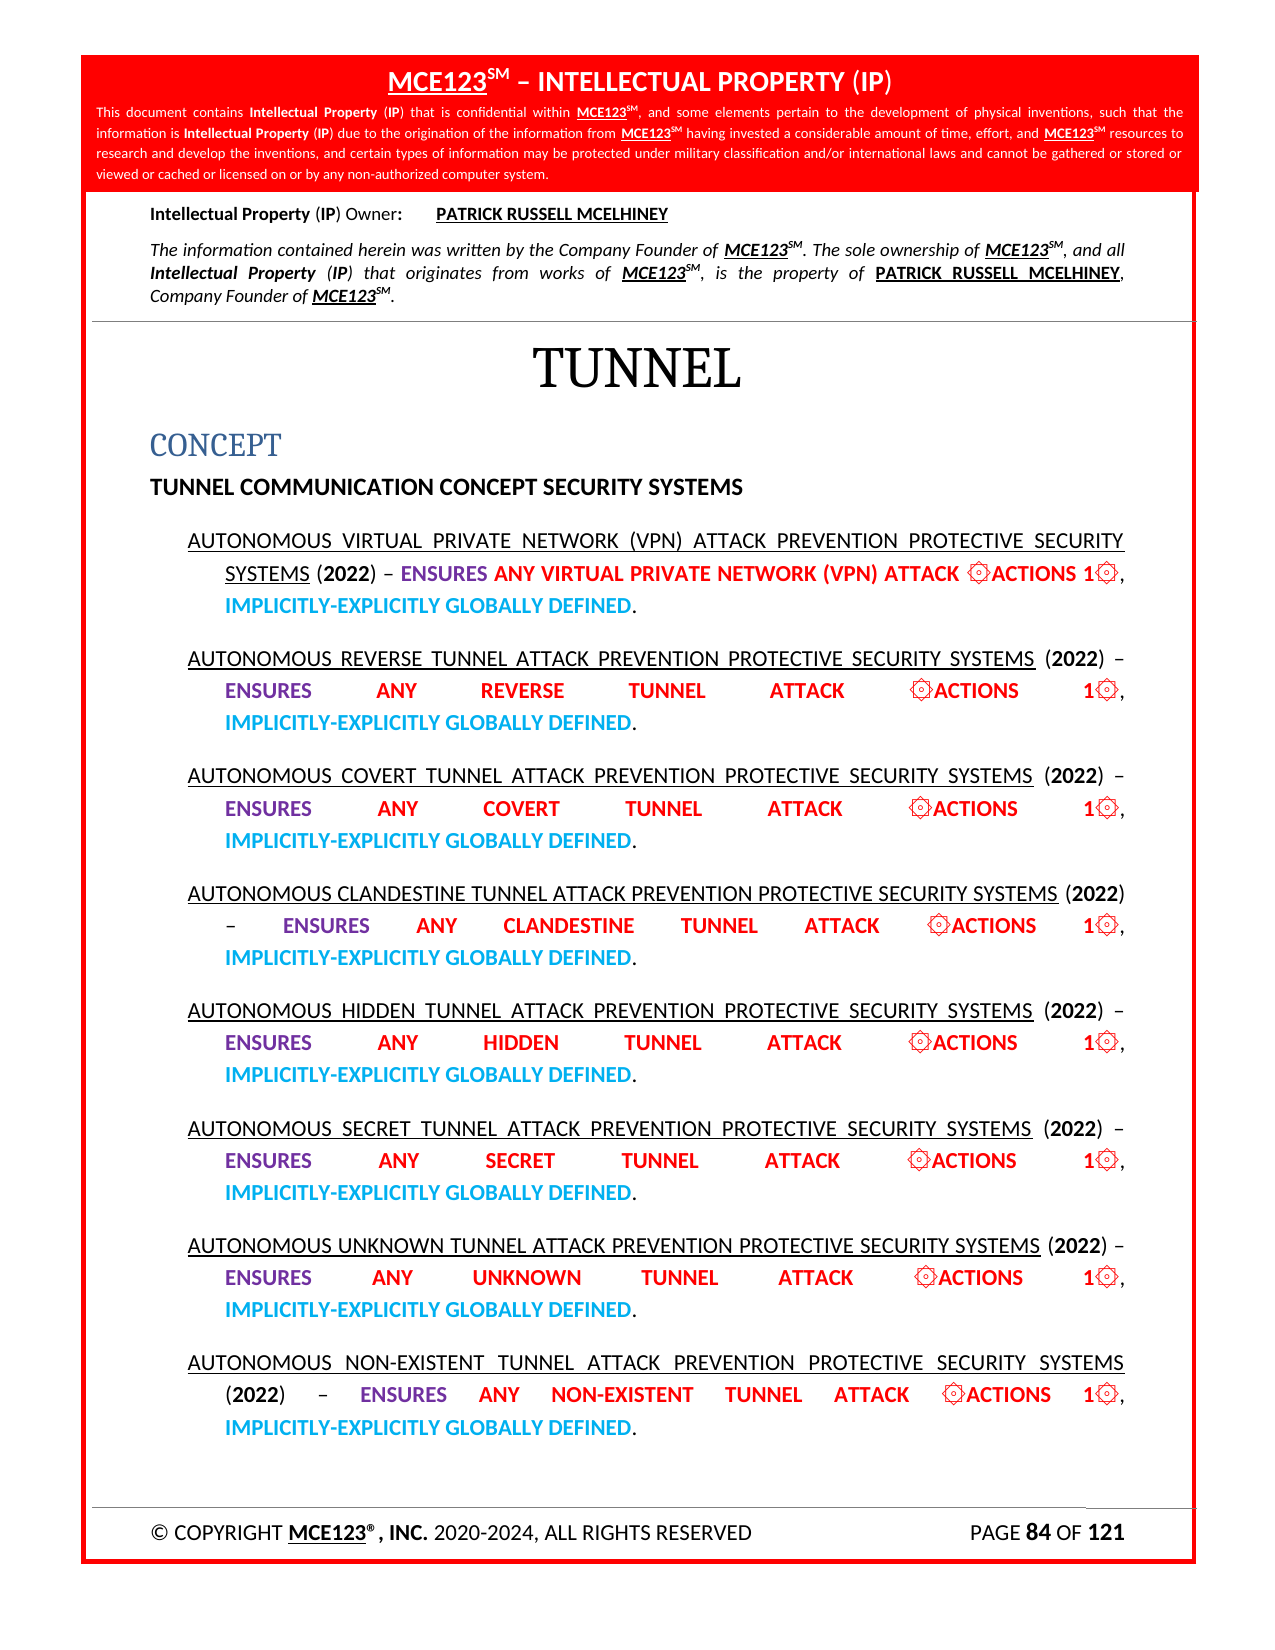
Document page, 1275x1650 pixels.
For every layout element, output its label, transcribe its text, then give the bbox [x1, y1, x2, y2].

text AUTONOMOUS VIRTUAL PRIVATE NETWORK (VPN) ATTACK PREVENTION PROTECTIVE SECURITY SYSTEMS (2022) – ENSURES ANY VIRTUAL PRIVATE NETWORK (VPN) ATTACK ۞ACTIONS 1۞, IMPLICITLY-EXPLICITLY GLOBALLY DEFINED. [187, 527, 1125, 551]
text AUTONOMOUS REVERSE TUNNEL ATTACK PREVENTION PROTECTIVE SECURITY SYSTEMS (2022) – ENSURES ANY REVERSE TUNNEL ATTACK ۞ACTIONS 1۞, IMPLICITLY-EXPLICITLY GLOBALLY DEFINED. [187, 644, 1125, 736]
text TUNNEL COMMUNICATION CONCEPT SECURITY SYSTEMS [150, 471, 1125, 501]
text AUTONOMOUS CLANDESTINE TUNNEL ATTACK PREVENTION PROTECTIVE SECURITY SYSTEMS (2022) – ENSURES ANY CLANDESTINE TUNNEL ATTACK ۞ACTIONS 1۞, IMPLICITLY-EXPLICITLY GLOBALLY DEFINED. [187, 879, 1125, 971]
title TUNNEL [150, 335, 1125, 402]
text AUTONOMOUS HIDDEN TUNNEL ATTACK PREVENTION PROTECTIVE SECURITY SYSTEMS (2022) – ENSURES ANY HIDDEN TUNNEL ATTACK ۞ACTIONS 1۞, IMPLICITLY-EXPLICITLY GLOBALLY DEFINED. [187, 996, 1125, 1089]
text AUTONOMOUS SECRET TUNNEL ATTACK PREVENTION PROTECTIVE SECURITY SYSTEMS (2022) – ENSURES ANY SECRET TUNNEL ATTACK ۞ACTIONS 1۞, IMPLICITLY-EXPLICITLY GLOBALLY DEFINED. [187, 1114, 1125, 1206]
subtitle CONCEPT [150, 427, 1125, 465]
text AUTONOMOUS NON-EXISTENT TUNNEL ATTACK PREVENTION PROTECTIVE SECURITY SYSTEMS (2022) – ENSURES ANY NON-EXISTENT TUNNEL ATTACK ۞ACTIONS 1۞, IMPLICITLY-EXPLICITLY GLOBALLY DEFINED. [187, 1348, 1125, 1373]
text AUTONOMOUS NON-EXISTENT TUNNEL ATTACK PREVENTION PROTECTIVE SECURITY SYSTEMS (2022) – ENSURES ANY NON-EXISTENT TUNNEL ATTACK ۞ACTIONS 1۞, IMPLICITLY-EXPLICITLY GLOBALLY DEFINED. [187, 1374, 1125, 1441]
text AUTONOMOUS UNKNOWN TUNNEL ATTACK PREVENTION PROTECTIVE SECURITY SYSTEMS (2022) – ENSURES ANY UNKNOWN TUNNEL ATTACK ۞ACTIONS 1۞, IMPLICITLY-EXPLICITLY GLOBALLY DEFINED. [187, 1231, 1125, 1323]
text AUTONOMOUS VIRTUAL PRIVATE NETWORK (VPN) ATTACK PREVENTION PROTECTIVE SECURITY SYSTEMS (2022) – ENSURES ANY VIRTUAL PRIVATE NETWORK (VPN) ATTACK ۞ACTIONS 1۞, IMPLICITLY-EXPLICITLY GLOBALLY DEFINED. [187, 552, 1125, 619]
text AUTONOMOUS COVERT TUNNEL ATTACK PREVENTION PROTECTIVE SECURITY SYSTEMS (2022) – ENSURES ANY COVERT TUNNEL ATTACK ۞ACTIONS 1۞, IMPLICITLY-EXPLICITLY GLOBALLY DEFINED. [187, 761, 1125, 854]
